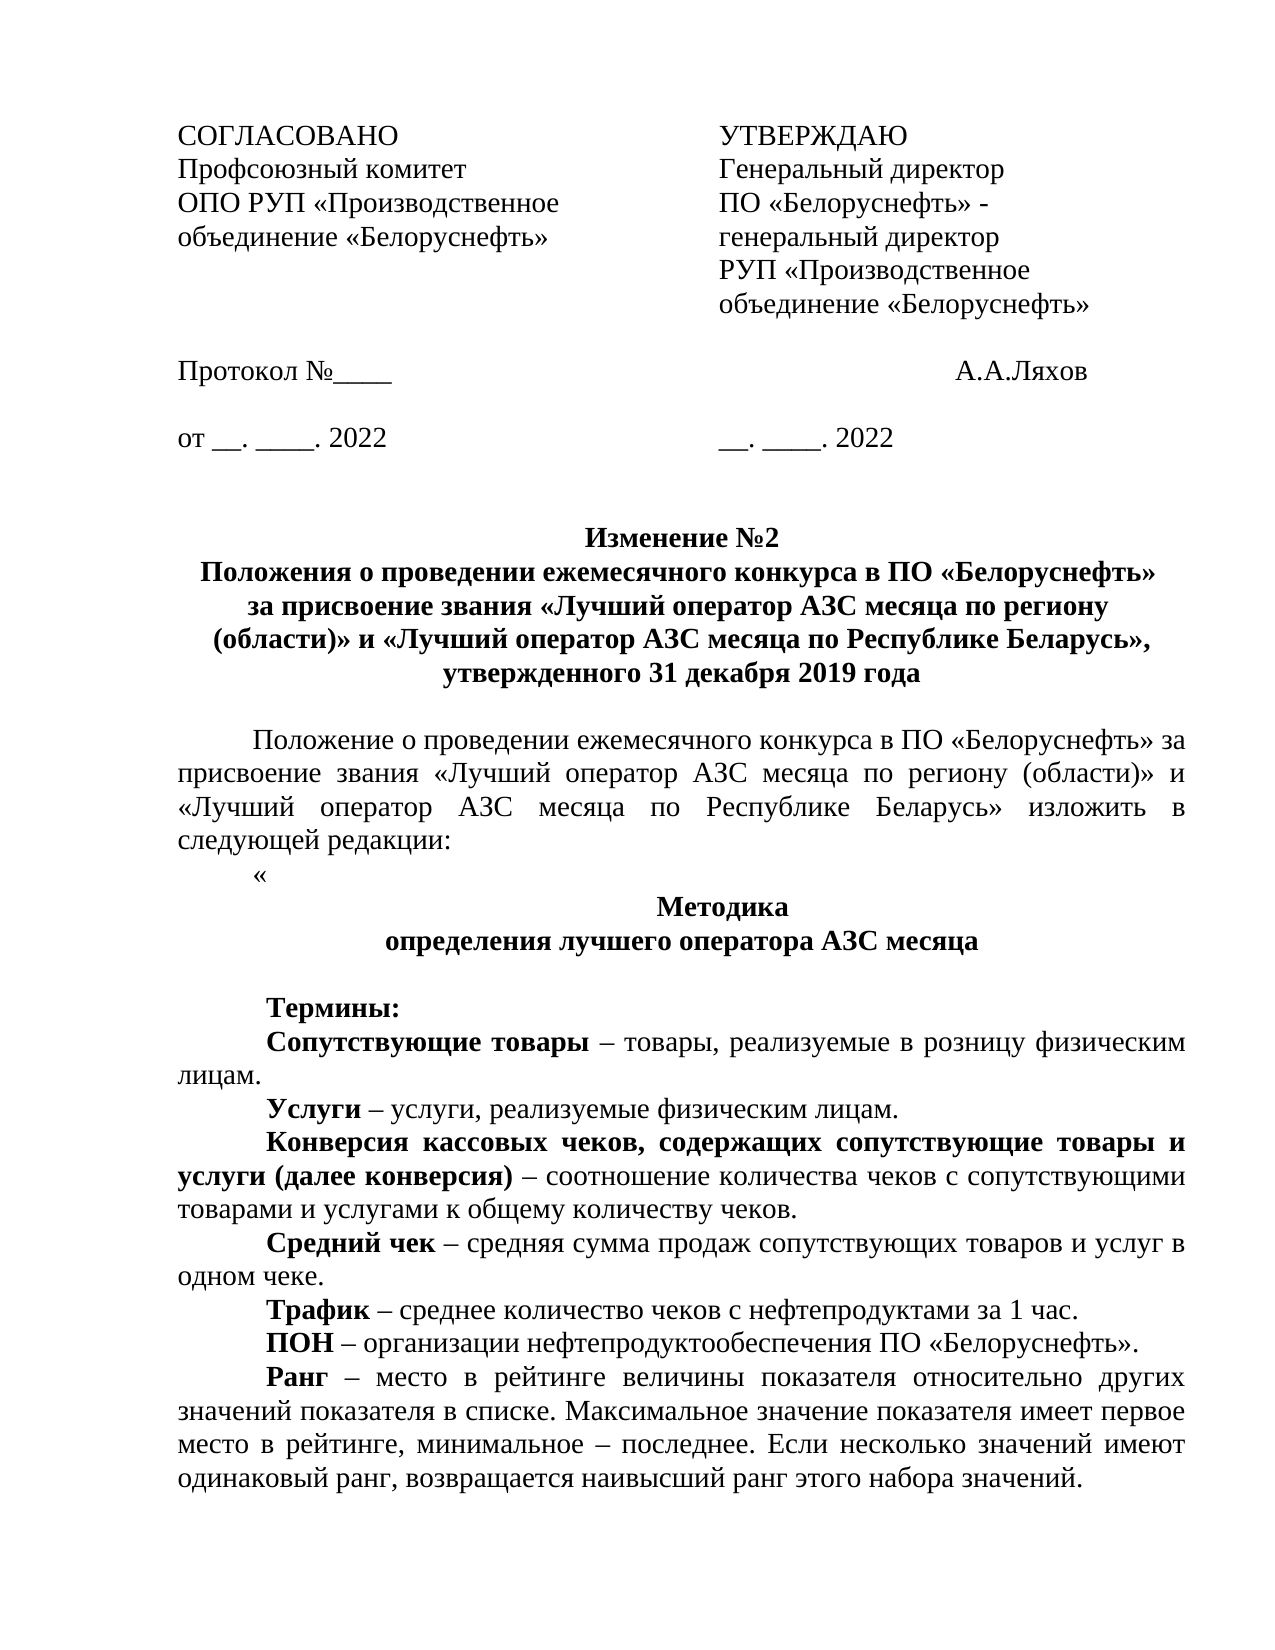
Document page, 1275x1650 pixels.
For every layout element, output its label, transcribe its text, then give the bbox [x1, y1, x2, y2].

text ОПО РУП «Производственное объединение «Белоруснефть» [177, 185, 645, 252]
text Средний чек – средняя сумма продаж сопутствующих товаров и услуг в одном чеке. [177, 1225, 1186, 1292]
text Конверсия кассовых чеков, содержащих сопутствующие товары и услуги (далее конверсия) – соотношение количества чеков с сопутствующими товарами и услугами к общему количеству чеков. [177, 1124, 1186, 1225]
text Термины: [177, 990, 1186, 1024]
text Ранг – место в рейтинге величины показателя относительно других значений показателя в списке. Максимальное значение показателя имеет первое место в рейтинге, минимальное – последнее. Если несколько значений имеют одинаковый ранг, возвращается наивысший ранг этого набора значений. [177, 1359, 1186, 1493]
text Генеральный директор [719, 152, 1186, 185]
text А.А.Ляхов [719, 353, 1186, 386]
text ПО «Белоруснефть» - [719, 185, 1186, 219]
text Услуги – услуги, реализуемые физическим лицам. [177, 1091, 1186, 1124]
text Протокол №____ [177, 353, 645, 386]
text Сопутствующие товары – товары, реализуемые в розницу физическим лицам. [177, 1024, 1186, 1091]
text Профсоюзный комитет [177, 152, 645, 185]
text « [177, 856, 1186, 889]
text СОГЛАСОВАНО [177, 118, 645, 152]
text Изменение №2 [177, 521, 1186, 554]
text Методика определения лучшего оператора АЗС месяца [177, 889, 1186, 957]
text Положения о проведении ежемесячного конкурса в ПО «Белоруснефть» за присвоение звания «Лучший оператор АЗС месяца по региону (области)» и «Лучший оператор АЗС месяца по Республике Беларусь», утвержденного 31 декабря 2019 года [177, 554, 1186, 688]
text РУП «Производственное объединение «Белоруснефть» [719, 252, 1186, 319]
text ПОН – организации нефтепродуктообеспечения ПО «Белоруснефть». [177, 1326, 1186, 1359]
text от __. ____. 2022 [177, 420, 645, 453]
text Трафик – среднее количество чеков с нефтепродуктами за 1 час. [177, 1292, 1186, 1326]
text Положение о проведении ежемесячного конкурса в ПО «Белоруснефть» за присвоение звания «Лучший оператор АЗС месяца по региону (области)» и «Лучший оператор АЗС месяца по Республике Беларусь» изложить в следующей редакции: [177, 722, 1186, 856]
text генеральный директор [719, 219, 1186, 252]
text УТВЕРЖДАЮ [719, 118, 1186, 152]
text __. ____. 2022 [719, 420, 1186, 453]
